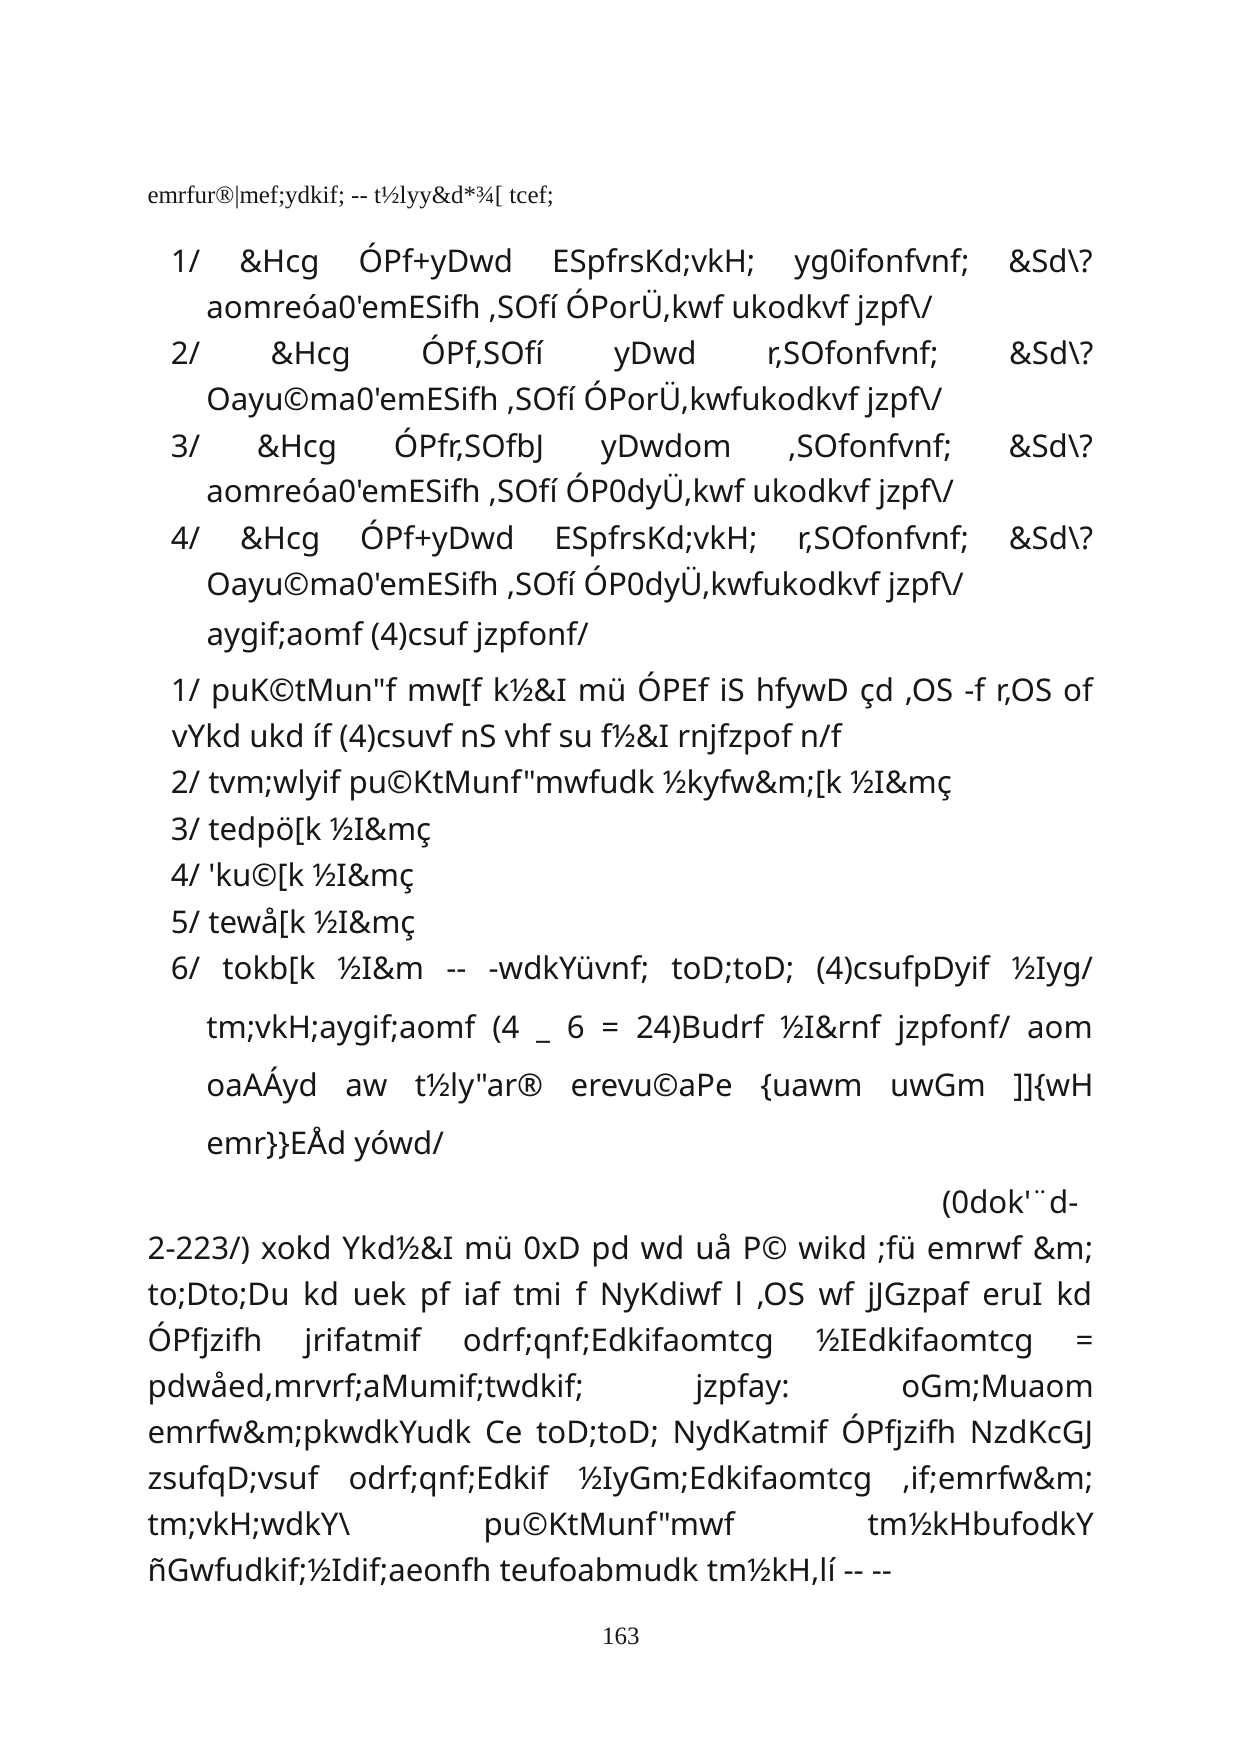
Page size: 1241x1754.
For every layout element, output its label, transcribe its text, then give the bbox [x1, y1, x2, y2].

text (0dok'¨d-2-223/) xokd Ykd½&I mü 0xD pd wd uå P© wikd ;fü emrwf &m; to;Dto;Du kd uek pf iaf tmi f NyKdiwf l ,OS wf jJGzpaf eruI kd ÓPfjzifh jrifatmif odrf;qnf;Edkifaomtcg ½IEdkifaomtcg = pdwåed,mrvrf;aMumif;twdkif; jzpfay: oGm;Muaom emrfw&m;pkwdkYudk Ce toD;toD; NydKatmif ÓPfjzifh NzdKcGJ zsufqD;vsuf odrf;qnf;Edkif ½IyGm;Edkifaomtcg ,if;emrfw&m; tm;vkH;wdkY\ pu©KtMunf"mwf tm½kHbufodkY ñGwfudkif;½Idif;aeonfh teufoabmudk tm½kH,lí -- -- [147, 1180, 1094, 1590]
text 4/ 'ku©[k ½I&mç [171, 853, 1094, 896]
text 5/ tewå[k ½I&mç [171, 900, 1094, 942]
text 3/ tedpö[k ½I&mç [171, 807, 1094, 849]
text 6/ tokb[k ½I&m -- -wdkYüvnf; toD;toD; (4)csufpDyif ½Iyg/ tm;vkH;aygif;aomf (4 _ 6 = 24)Budrf ½I&rnf jzpfonf/ aom oaAÁyd aw t½ly"ar® erevu©aPe {uawm uwGm ]]{wH emr}}EÅd yówd/ [171, 946, 1094, 1164]
text 1/ &Hcg ÓPf+yDwd ESpfrsKd;vkH; yg0ifonfvnf; &Sd\? aomreóa0'emESifh ,SOfí ÓPorÜ,kwf ukodkvf jzpf\/ [171, 239, 1094, 327]
text 1/ puK©tMun"f mw[f k½&I mü ÓPEf iS hfywD çd ,OS -f r,OS of vYkd ukd íf (4)csuvf nS vhf su f½&I rnjfzpof n/f [171, 668, 1094, 757]
text aygif;aomf (4)csuf jzpfonf/ [206, 612, 1094, 655]
text 2/ tvm;wlyif pu©KtMunf"mwfudk ½kyfw&m;[k ½I&mç [171, 761, 1094, 803]
text 3/ &Hcg ÓPfr,SOfbJ yDwdom ,SOfonfvnf; &Sd\? aomreóa0'emESifh ,SOfí ÓP0dyÜ,kwf ukodkvf jzpf\/ [171, 423, 1094, 512]
text 4/ &Hcg ÓPf+yDwd ESpfrsKd;vkH; r,SOfonfvnf; &Sd\? Oayu©ma0'emESifh ,SOfí ÓP0dyÜ,kwfukodkvf jzpf\/ [171, 516, 1094, 604]
text 2/ &Hcg ÓPf,SOfí yDwd r,SOfonfvnf; &Sd\? Oayu©ma0'emESifh ,SOfí ÓPorÜ,kwfukodkvf jzpf\/ [171, 331, 1094, 420]
